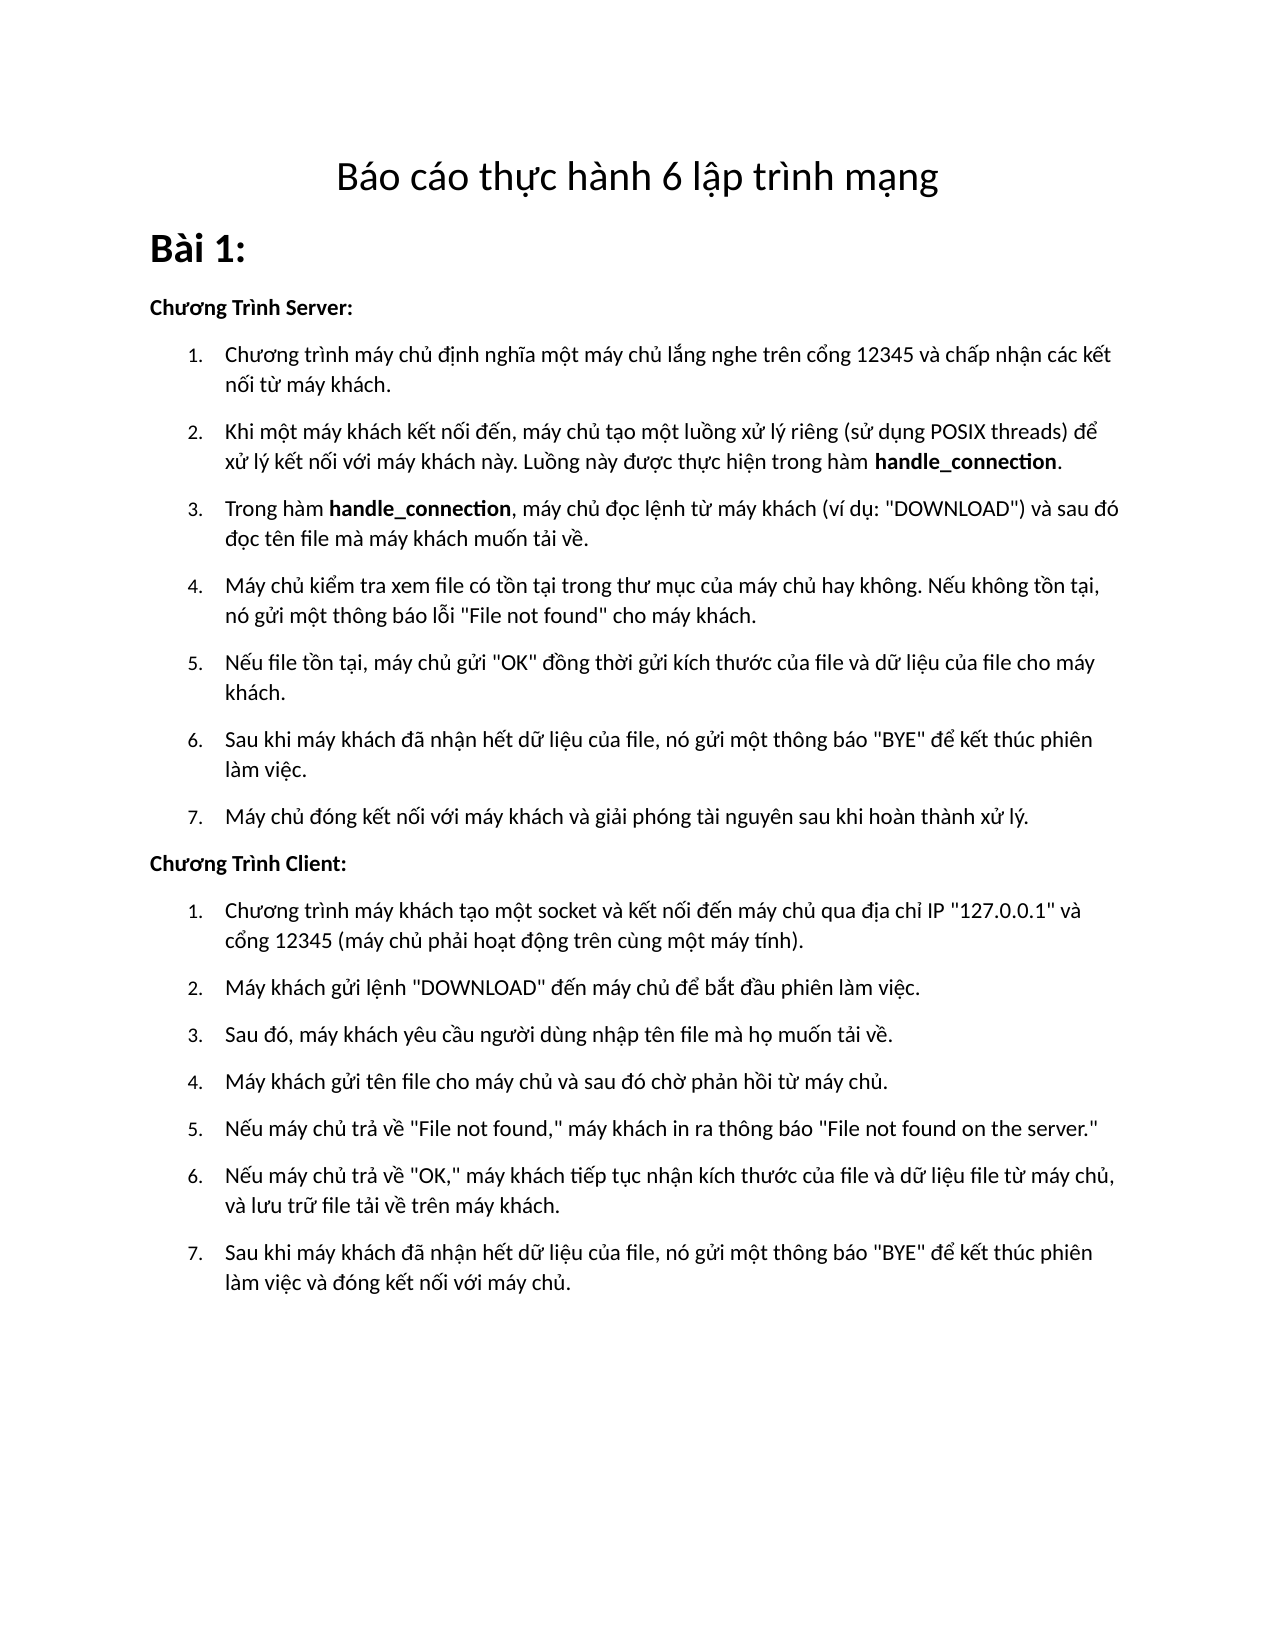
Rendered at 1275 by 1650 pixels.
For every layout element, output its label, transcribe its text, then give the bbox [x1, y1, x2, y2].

list Sau khi máy khách đã nhận hết dữ liệu của file, nó gửi một thông báo "BYE" để kết thúc phiên làm việc. [187, 725, 1125, 784]
list Nếu file tồn tại, máy chủ gửi "OK" đồng thời gửi kích thước của file và dữ liệu của file cho máy khách. [187, 648, 1125, 707]
list Máy chủ đóng kết nối với máy khách và giải phóng tài nguyên sau khi hoàn thành xử lý. [187, 802, 1125, 831]
text Bài 1: [150, 222, 1125, 272]
list Chương trình máy khách tạo một socket và kết nối đến máy chủ qua địa chỉ IP "127.0.0.1" và cổng 12345 (máy chủ phải hoạt động trên cùng một máy tính). [187, 896, 1125, 954]
list Máy khách gửi tên file cho máy chủ và sau đó chờ phản hồi từ máy chủ. [187, 1067, 1125, 1095]
list Máy chủ kiểm tra xem file có tồn tại trong thư mục của máy chủ hay không. Nếu không tồn tại, nó gửi một thông báo lỗi "File not found" cho máy khách. [187, 571, 1125, 629]
list Nếu máy chủ trả về "File not found," máy khách in ra thông báo "File not found on the server." [187, 1114, 1125, 1142]
text Chương Trình Client: [150, 849, 1125, 877]
text Báo cáo thực hành 6 lập trình mạng [150, 150, 1125, 201]
list Sau đó, máy khách yêu cầu người dùng nhập tên file mà họ muốn tải về. [187, 1020, 1125, 1048]
text Chương Trình Server: [150, 293, 1125, 321]
list Chương trình máy chủ định nghĩa một máy chủ lắng nghe trên cổng 12345 và chấp nhận các kết nối từ máy khách. [187, 340, 1125, 398]
list Máy khách gửi lệnh "DOWNLOAD" đến máy chủ để bắt đầu phiên làm việc. [187, 973, 1125, 1001]
list Trong hàm handle_connection, máy chủ đọc lệnh từ máy khách (ví dụ: "DOWNLOAD") và sau đó đọc tên file mà máy khách muốn tải về. [187, 494, 1125, 552]
list Khi một máy khách kết nối đến, máy chủ tạo một luồng xử lý riêng (sử dụng POSIX threads) để xử lý kết nối với máy khách này. Luồng này được thực hiện trong hàm handle_connection. [187, 417, 1125, 475]
list Nếu máy chủ trả về "OK," máy khách tiếp tục nhận kích thước của file và dữ liệu file từ máy chủ, và lưu trữ file tải về trên máy khách. [187, 1161, 1125, 1219]
list Sau khi máy khách đã nhận hết dữ liệu của file, nó gửi một thông báo "BYE" để kết thúc phiên làm việc và đóng kết nối với máy chủ. [187, 1238, 1125, 1296]
